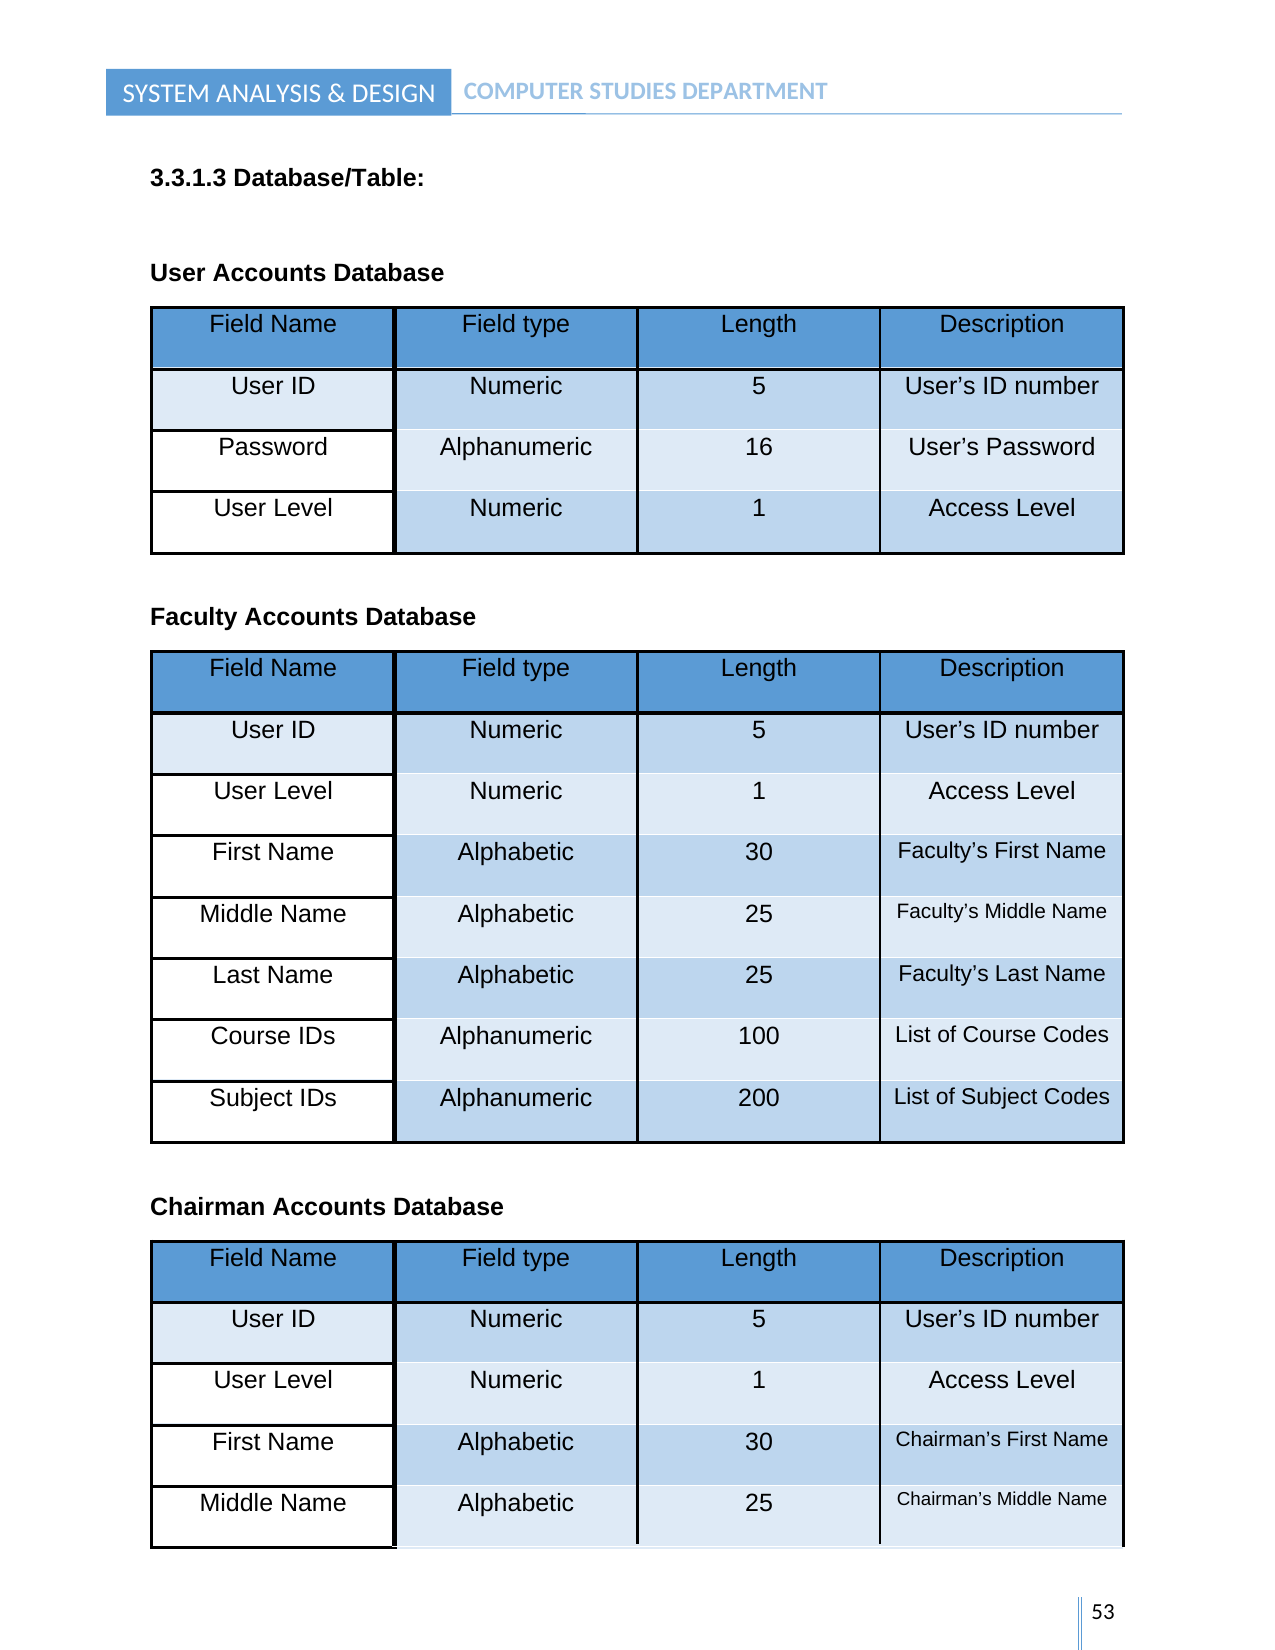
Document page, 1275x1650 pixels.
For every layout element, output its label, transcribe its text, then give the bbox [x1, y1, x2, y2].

table_header Field Name [153, 309, 392, 367]
table_cell Numeric [397, 1363, 636, 1423]
text 3.3.1.3 Database/Table: [150, 163, 1125, 192]
table_cell First Name [153, 837, 392, 896]
table_header Description [881, 653, 1122, 711]
table_cell 25 [639, 958, 879, 1018]
table_header Description [881, 309, 1122, 367]
table_cell 30 [639, 835, 879, 896]
table_cell First Name [153, 1427, 392, 1485]
table_cell Faculty’s First Name [881, 835, 1122, 896]
table_cell Alphabetic [397, 1425, 636, 1485]
table_cell List of Subject Codes [881, 1081, 1122, 1141]
table_cell Middle Name [153, 1488, 392, 1546]
table_header Length [639, 653, 879, 711]
table_cell 16 [639, 430, 879, 490]
table_cell Access Level [881, 1363, 1122, 1423]
table_cell 5 [639, 371, 879, 429]
table_cell Numeric [397, 371, 636, 429]
table_cell User ID [153, 715, 392, 773]
table_cell Access Level [881, 491, 1122, 552]
table_cell Password [153, 432, 392, 490]
table_cell Numeric [397, 491, 636, 552]
table_cell Middle Name [153, 899, 392, 957]
table_cell 1 [639, 774, 879, 834]
table_cell 1 [639, 1363, 879, 1423]
text Faculty Accounts Database [150, 602, 1125, 631]
table_cell Last Name [153, 960, 392, 1018]
table_cell Numeric [397, 1304, 636, 1362]
table_cell 200 [639, 1081, 879, 1141]
table_cell 25 [638, 1486, 880, 1546]
table_header Field type [397, 309, 636, 367]
table_cell Subject IDs [153, 1083, 392, 1141]
table_header Description [881, 1243, 1122, 1301]
table_header Field type [397, 1243, 636, 1301]
table_cell User Level [153, 1365, 392, 1423]
text Chairman Accounts Database [150, 1192, 1125, 1221]
table_cell List of Course Codes [881, 1019, 1122, 1079]
table_cell 5 [639, 1304, 879, 1362]
table_cell User ID [153, 1304, 392, 1362]
table_cell 1 [639, 491, 879, 552]
table_header Field Name [153, 1243, 392, 1301]
table_cell 100 [639, 1019, 879, 1079]
table_cell Faculty’s Last Name [881, 958, 1122, 1018]
table_cell Alphabetic [397, 835, 636, 896]
table_header Length [639, 1243, 879, 1301]
table_cell Numeric [397, 774, 636, 834]
table_cell User Level [153, 776, 392, 834]
text User Accounts Database [150, 258, 1125, 287]
table_cell 5 [639, 715, 879, 773]
table_cell Chairman’s First Name [881, 1425, 1122, 1485]
table_cell Faculty’s Middle Name [881, 897, 1122, 957]
table_cell Alphabetic [397, 958, 636, 1018]
table_cell Chairman’s Middle Name [880, 1486, 1122, 1546]
table_cell User’s Password [881, 430, 1122, 490]
table_cell Alphanumeric [397, 1081, 636, 1141]
table_cell Alphanumeric [397, 430, 636, 490]
table_cell Alphabetic [397, 897, 636, 957]
table_cell Course IDs [153, 1021, 392, 1079]
table_header Field Name [153, 653, 392, 711]
table_cell 30 [639, 1425, 879, 1485]
table_cell Alphanumeric [397, 1019, 636, 1079]
table_header Length [639, 309, 879, 367]
table_cell User Level [153, 493, 392, 552]
table_cell Access Level [881, 774, 1122, 834]
table_cell User’s ID number [881, 371, 1122, 429]
table_cell User’s ID number [881, 1304, 1122, 1362]
table_cell Alphabetic [397, 1486, 637, 1546]
table_cell User ID [153, 371, 392, 429]
table_cell 25 [639, 897, 879, 957]
table_cell Numeric [397, 715, 636, 773]
table_header Field type [397, 653, 636, 711]
table_cell User’s ID number [881, 715, 1122, 773]
